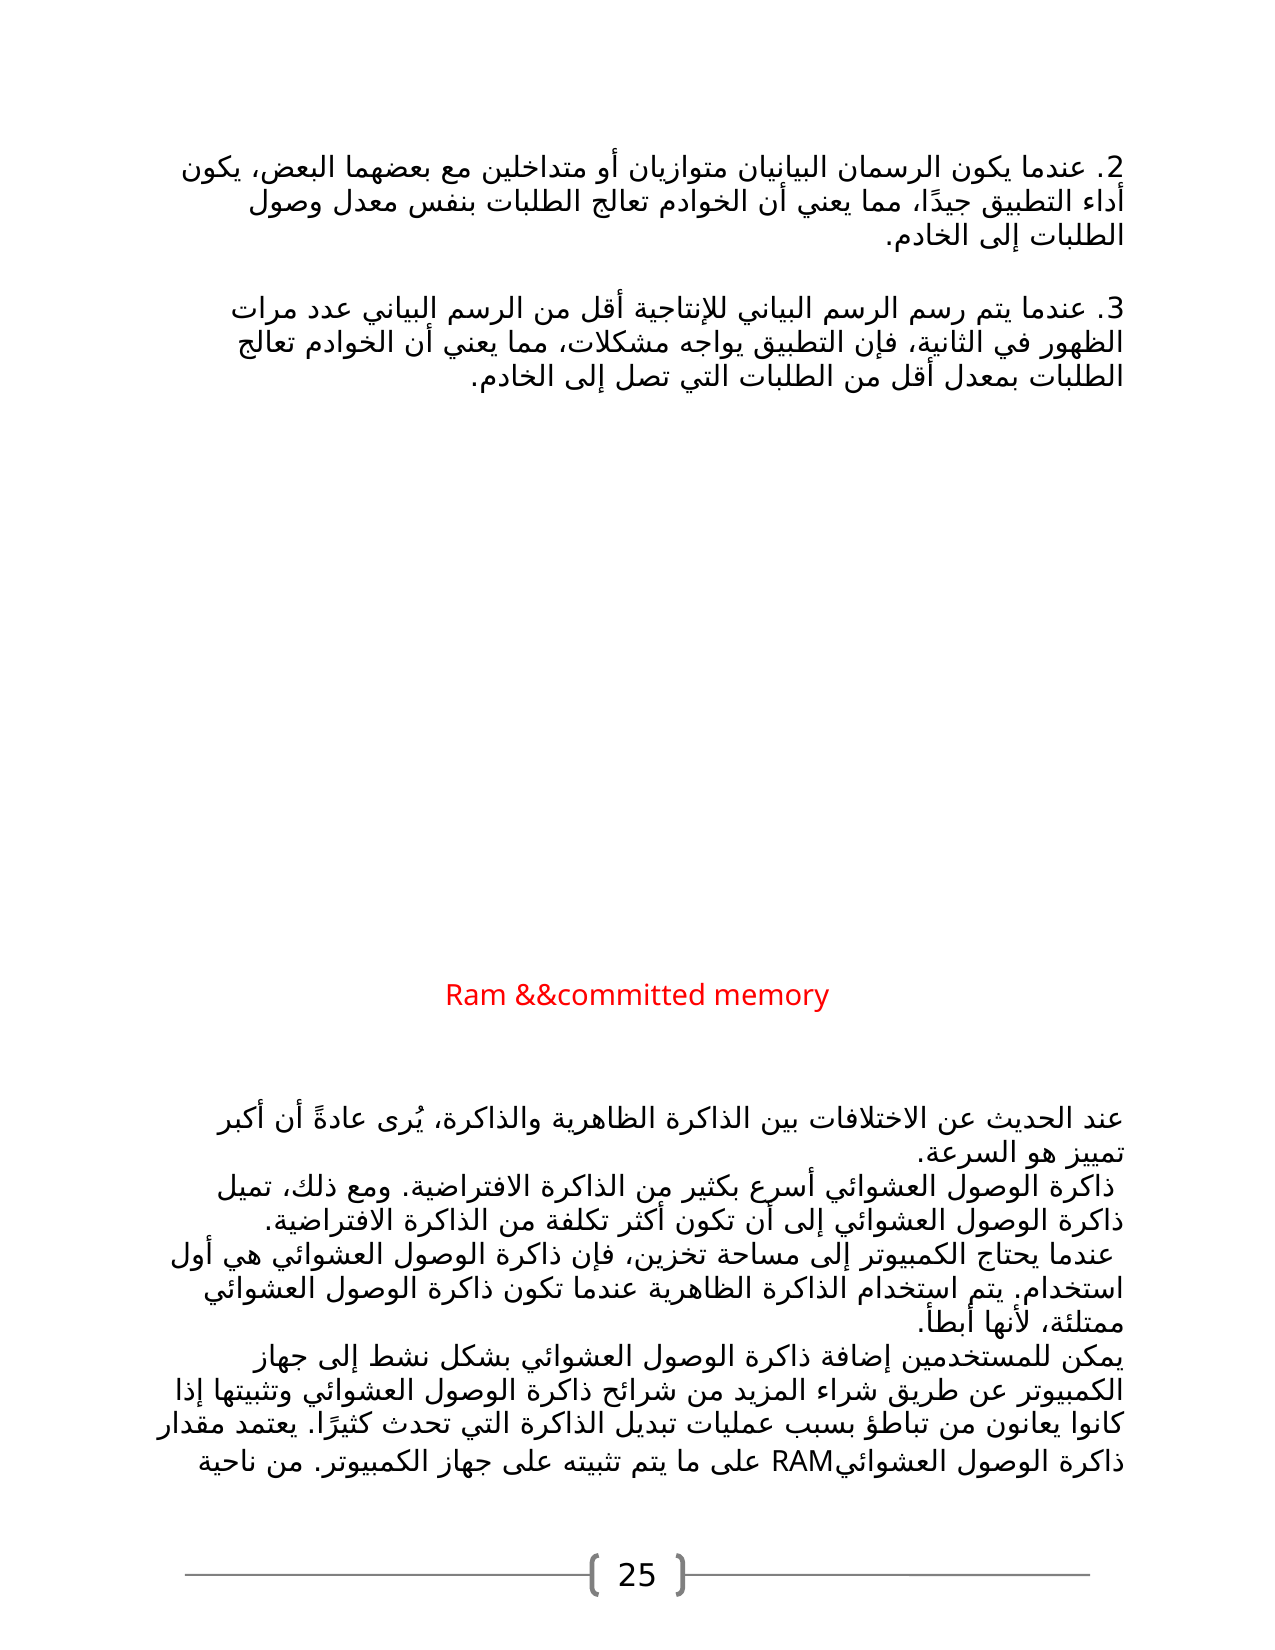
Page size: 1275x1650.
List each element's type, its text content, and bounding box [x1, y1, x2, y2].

text ذاكرة الوصول العشوائي أسرع بكثير من الذاكرة الافتراضية. ومع ذلك، تميل ذاكرة الوصول العشوائي إلى أن تكون أكثر تكلفة من الذاكرة الافتراضية. [150, 1169, 1125, 1237]
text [150, 1339, 1125, 1480]
text 3. عندما يتم رسم الرسم البياني للإنتاجية أقل من الرسم البياني عدد مرات الظهور في الثانية، فإن التطبيق يواجه مشكلات، مما يعني أن الخوادم تعالج الطلبات بمعدل أقل من الطلبات التي تصل إلى الخادم. [150, 292, 1125, 393]
text Ram &&committed memory [150, 974, 1125, 1014]
text عندما يحتاج الكمبيوتر إلى مساحة تخزين، فإن ذاكرة الوصول العشوائي هي أول استخدام. يتم استخدام الذاكرة الظاهرية عندما تكون ذاكرة الوصول العشوائي ممتلئة، لأنها أبطأ. [150, 1237, 1125, 1339]
text 2. عندما يكون الرسمان البيانيان متوازيان أو متداخلين مع بعضهما البعض، يكون أداء التطبيق جيدًا، مما يعني أن الخوادم تعالج الطلبات بنفس معدل وصول الطلبات إلى الخادم. [150, 150, 1125, 252]
text عند الحديث عن الاختلافات بين الذاكرة الظاهرية والذاكرة، يُرى عادةً أن أكبر تمييز هو السرعة. [150, 1101, 1125, 1169]
